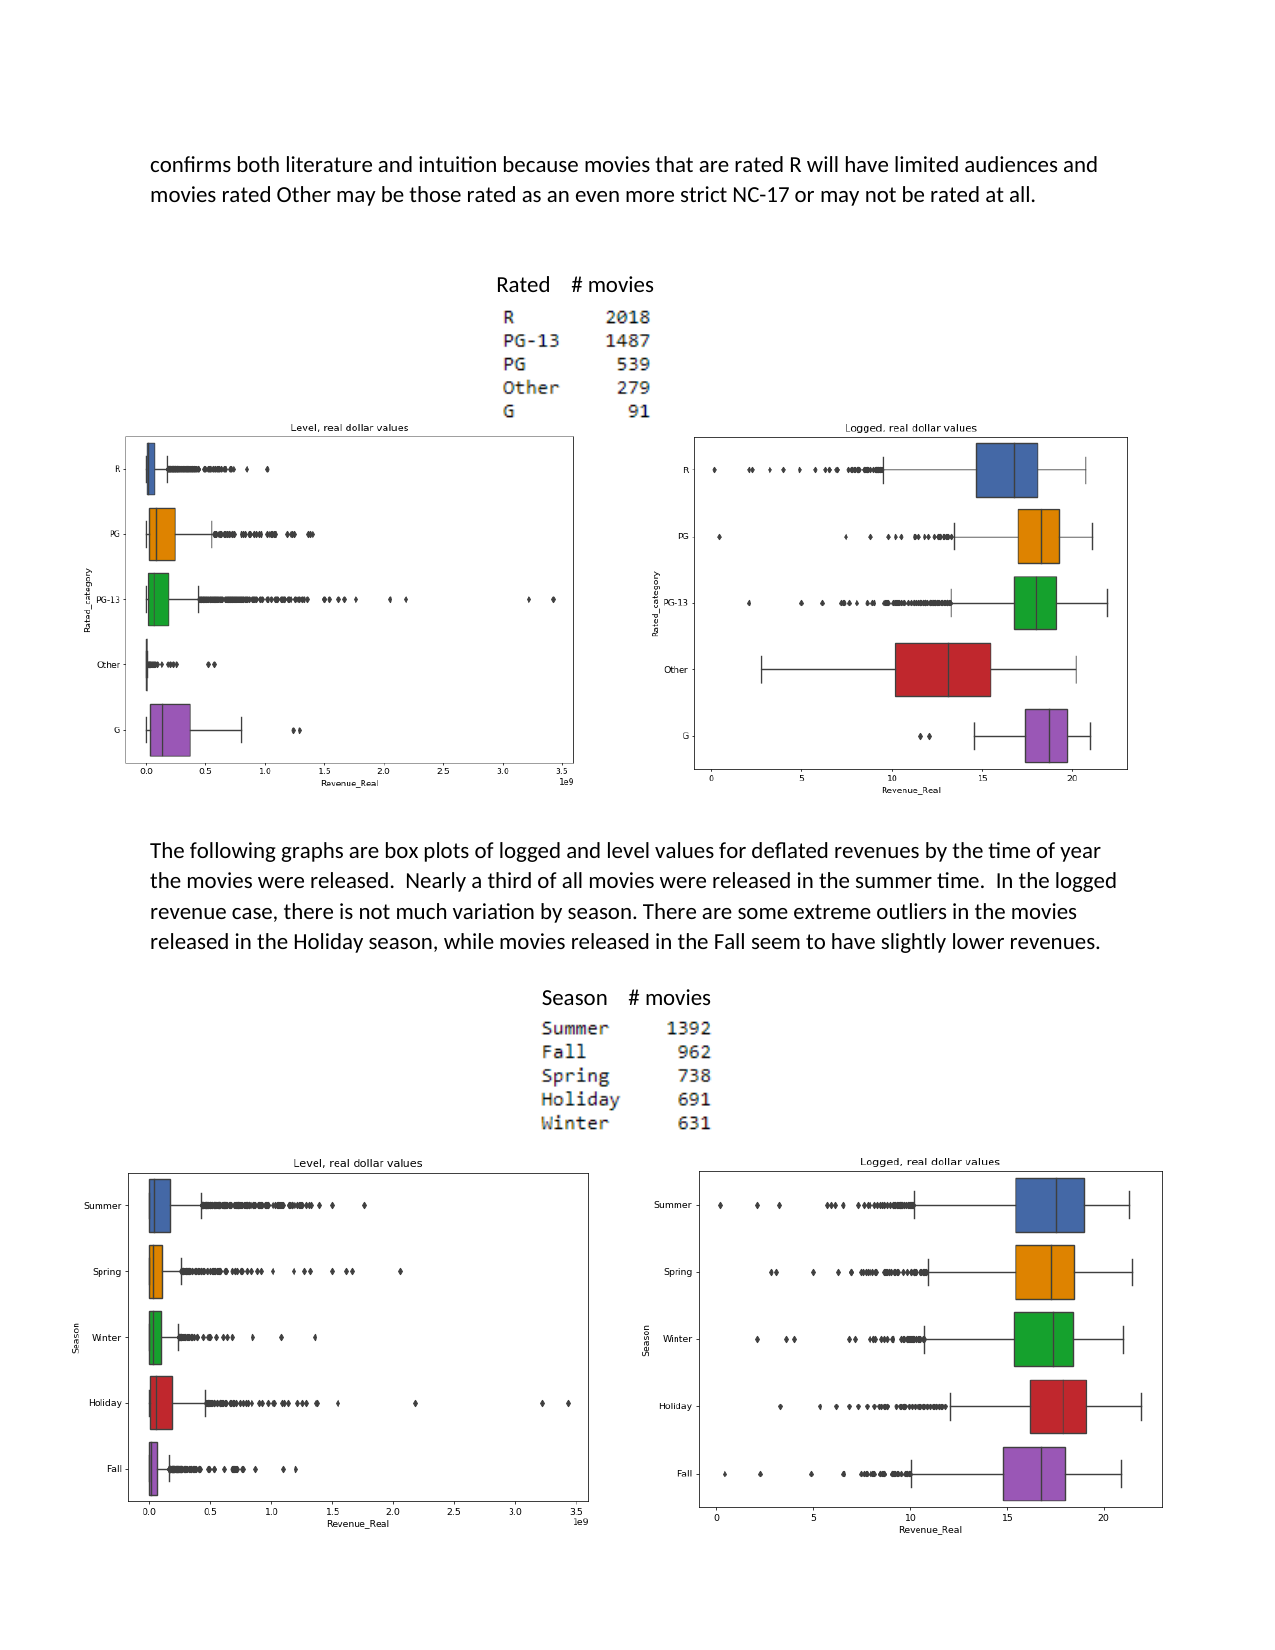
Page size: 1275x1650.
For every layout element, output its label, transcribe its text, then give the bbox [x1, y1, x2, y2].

picture [57, 1011, 1209, 1548]
text The following graphs are box plots of logged and level values for deflated revenues by the time of year the movies were released. Nearly a third of all movies were released in the summer time. In the logged revenue case, there is not much variation by season. There are some extreme outliers in the movies released in the Holiday season, while movies released in the Fall seem to have slightly lower revenues. [150, 836, 1125, 955]
picture [68, 297, 1172, 810]
